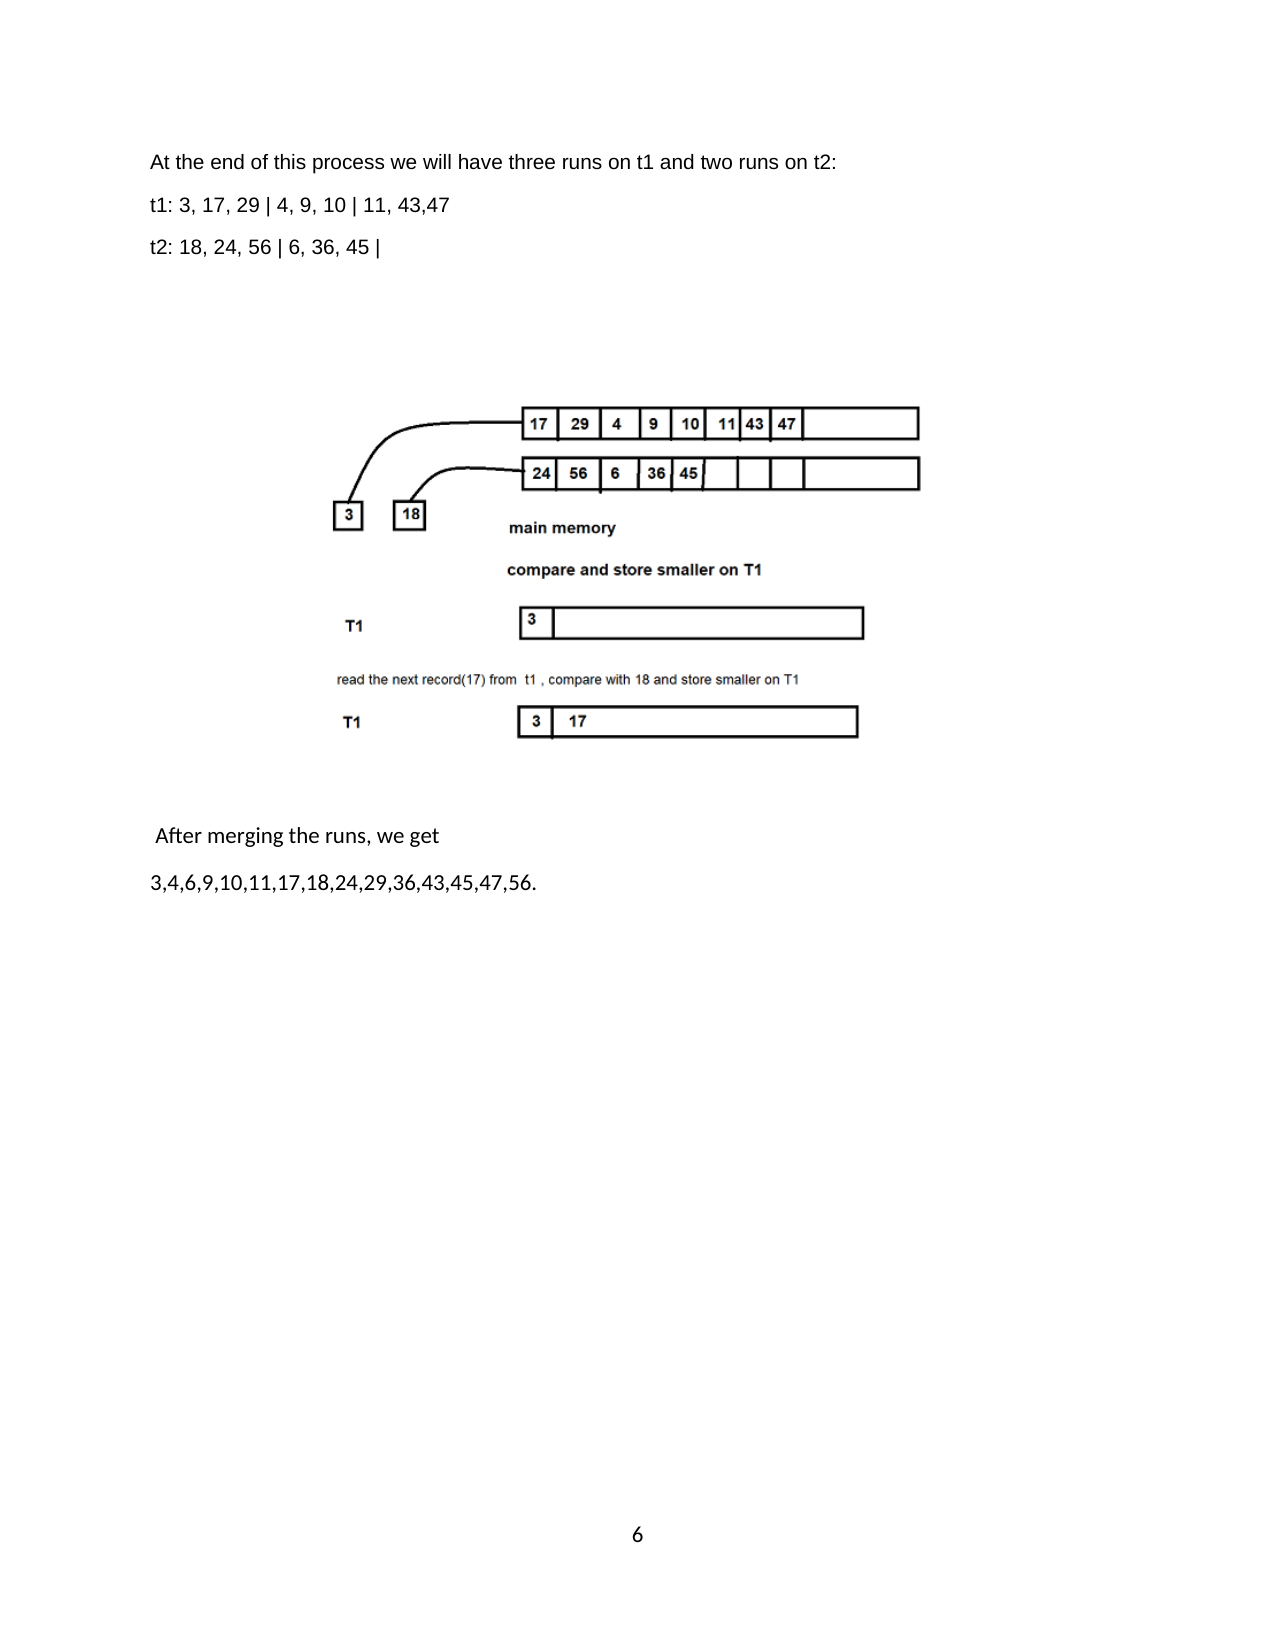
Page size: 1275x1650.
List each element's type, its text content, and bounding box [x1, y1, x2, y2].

text 3,4,6,9,10,11,17,18,24,29,36,43,45,47,56. [150, 868, 1125, 896]
text t2: 18, 24, 56 | 6, 36, 45 | [150, 235, 1125, 259]
text At the end of this process we will have three runs on t1 and two runs on t2: [150, 150, 1125, 174]
text t1: 3, 17, 29 | 4, 9, 10 | 11, 43,47 [150, 192, 1125, 216]
text After merging the runs, we get [150, 821, 1125, 849]
picture [326, 371, 946, 803]
